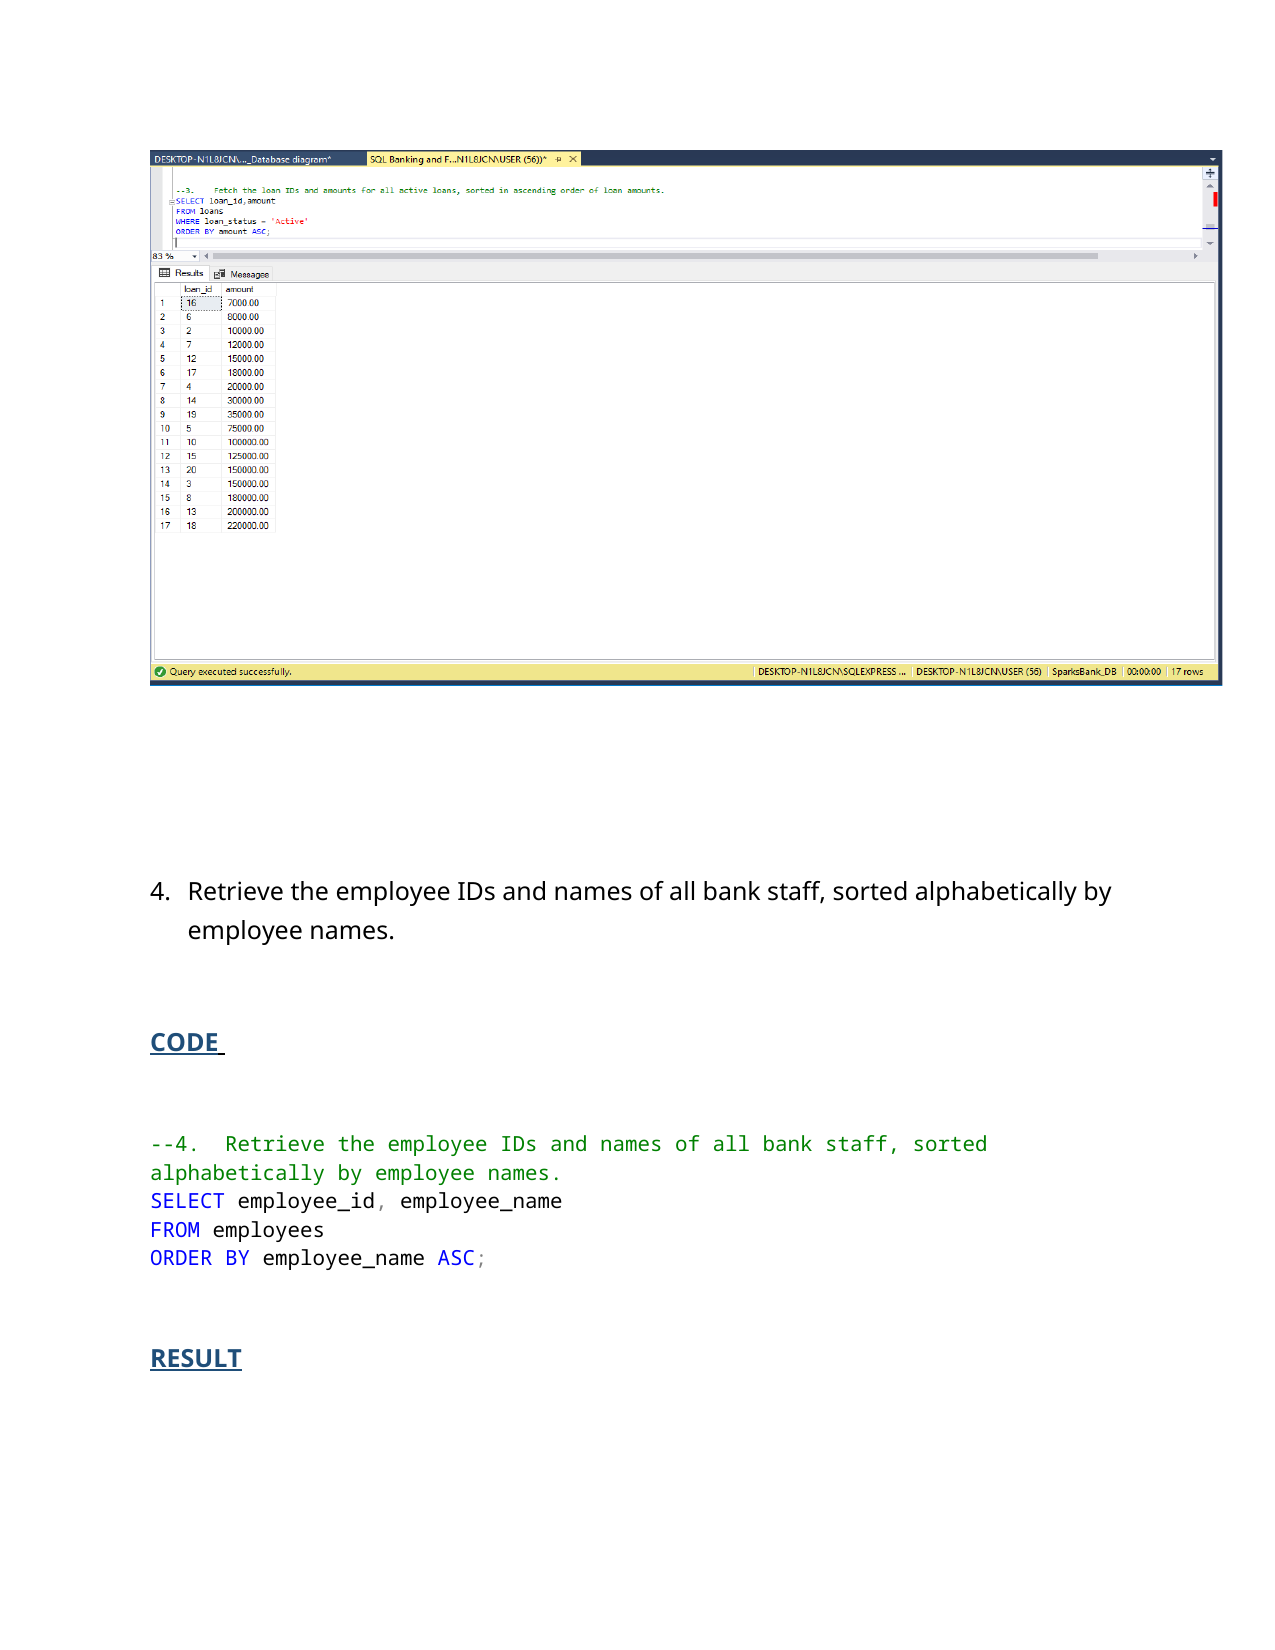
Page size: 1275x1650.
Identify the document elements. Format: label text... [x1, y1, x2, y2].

text ORDER BY employee_name ASC; [150, 1243, 1125, 1272]
text SELECT employee_id, employee_name [150, 1186, 1125, 1215]
text FROM employees [150, 1215, 1125, 1243]
text CODE [150, 1024, 1125, 1058]
text --4. Retrieve the employee IDs and names of all bank staff, sorted alphabetically by employee names. [150, 1129, 1125, 1186]
text RESULT [150, 1340, 1125, 1374]
list Retrieve the employee IDs and names of all bank staff, sorted alphabetically by employee names. [150, 874, 1125, 947]
picture [150, 150, 1223, 686]
